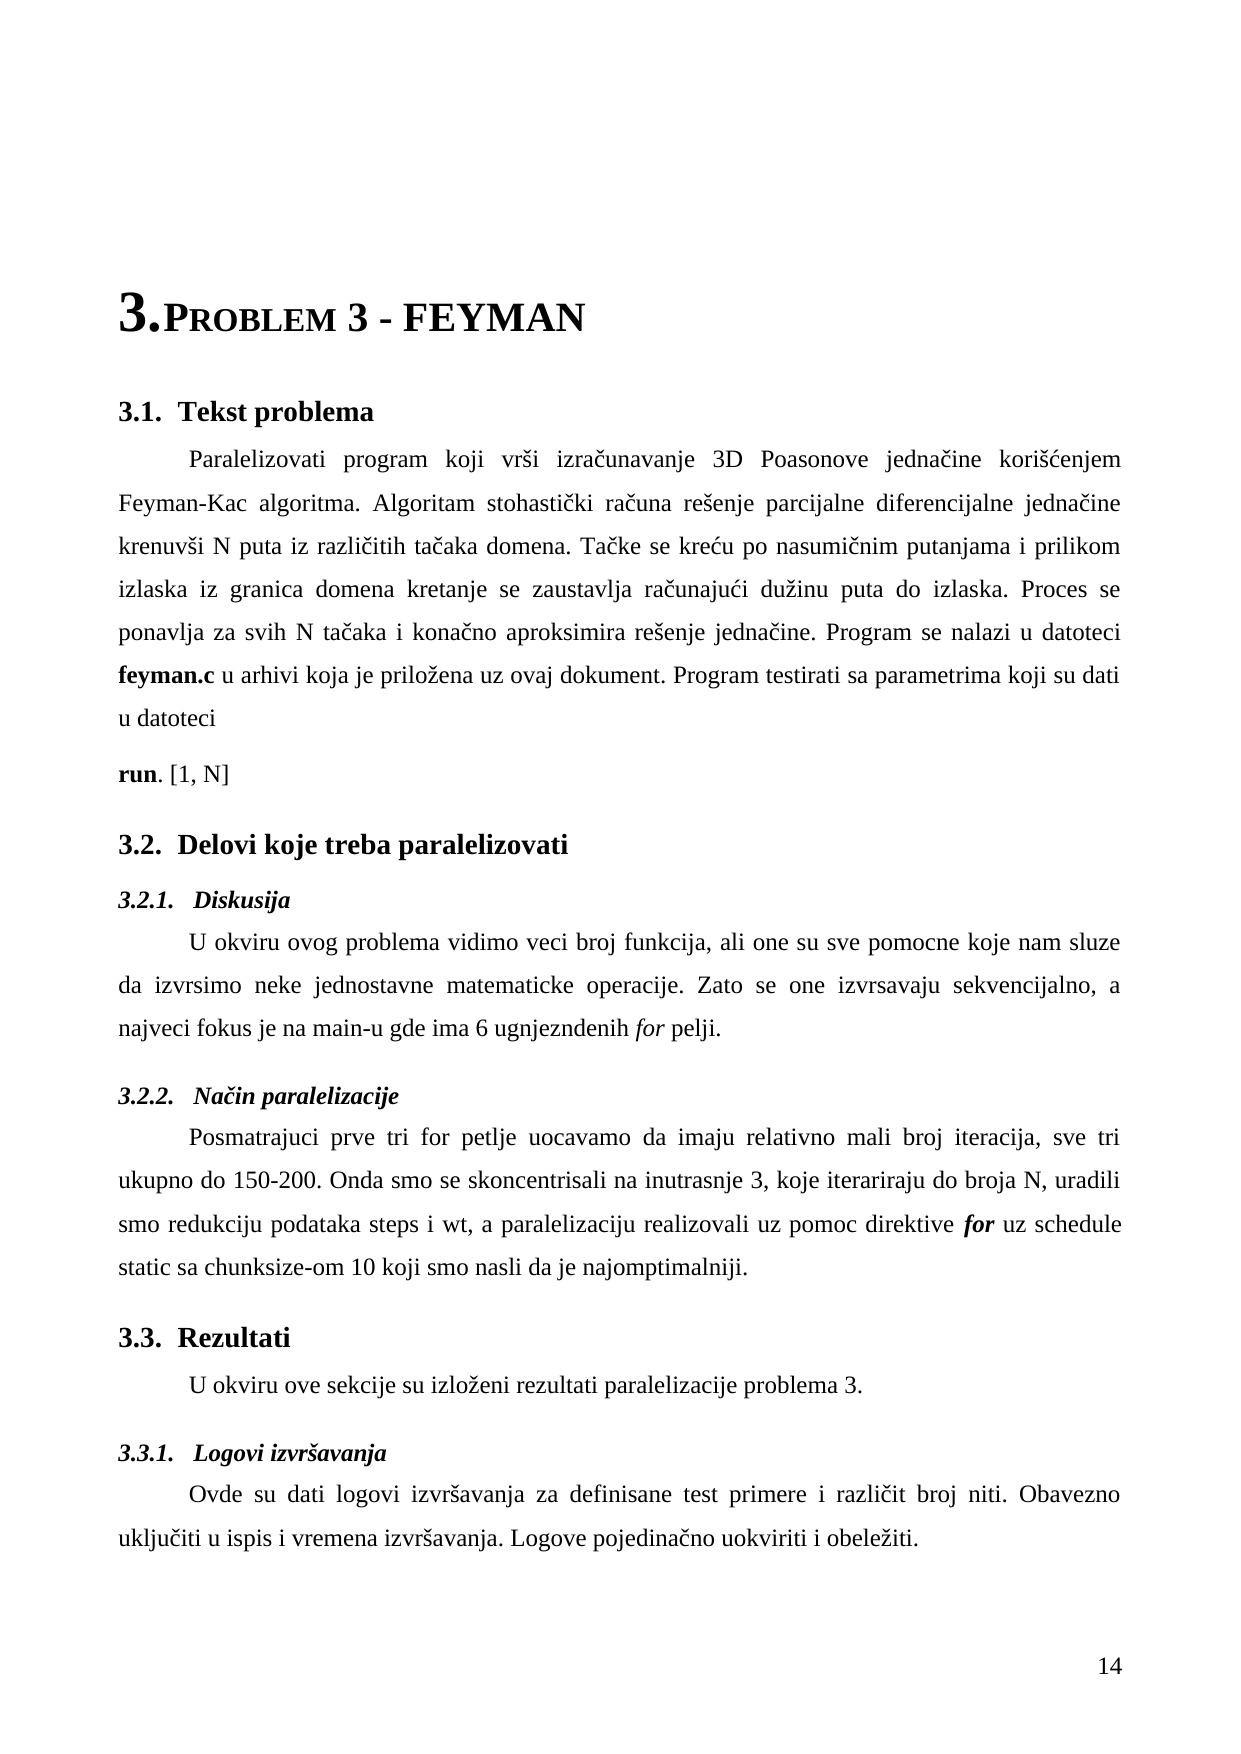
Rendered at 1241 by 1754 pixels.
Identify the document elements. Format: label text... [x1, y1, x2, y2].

text Delovi koje treba paralelizovati [118, 827, 1122, 861]
text Diskusija [118, 886, 1122, 914]
text Posmatrajuci prve tri for petlje uocavamo da imaju relativno mali broj iteracija, sve tri ukupno do 150-200. Onda smo se skoncentrisali na inutrasnje 3, koje iterariraju do broja N, uradili smo redukciju podataka steps i wt, a paralelizaciju realizovali uz pomoc direktive for uz schedule static sa chunksize-om 10 koji smo nasli da je najomptimalniji. [118, 1122, 1122, 1281]
text Problem 3 - FEYMAN [118, 277, 1122, 344]
text U okviru ove sekcije su izloženi rezultati paralelizacije problema 3. [118, 1370, 1122, 1399]
text U okviru ovog problema vidimo veci broj funkcija, ali one su sve pomocne koje nam sluze da izvrsimo neke jednostavne matematicke operacije. Zato se one izvrsavaju sekvencijalno, a najveci fokus je na main-u gde ima 6 ugnjezndenih for pelji. [118, 927, 1122, 1042]
text Logovi izvršavanja [118, 1438, 1122, 1467]
text Rezultati [118, 1320, 1122, 1353]
text Tekst problema [118, 394, 1122, 428]
text Način paralelizacije [118, 1081, 1122, 1110]
text Paralelizovati program koji vrši izračunavanje 3D Poasonove jednačine korišćenjem Feyman-Kac algoritma. Algoritam stohastički računa rešenje parcijalne diferencijalne jednačine krenuvši N puta iz različitih tačaka domena. Tačke se kreću po nasumičnim putanjama i prilikom izlaska iz granica domena kretanje se zaustavlja računajući dužinu puta do izlaska. Proces se ponavlja za svih N tačaka i konačno aproksimira rešenje jednačine. Program se nalazi u datoteci feyman.c u arhivi koja je priložena uz ovaj dokument. Program testirati sa parametrima koji su dati u datoteci [118, 444, 1122, 732]
text Ovde su dati logovi izvršavanja za definisane test primere i različit broj niti. Obavezno uključiti u ispis i vremena izvršavanja. Logove pojedinačno uokviriti i obeležiti. [118, 1479, 1122, 1551]
text run. [1, N] [118, 759, 1122, 788]
